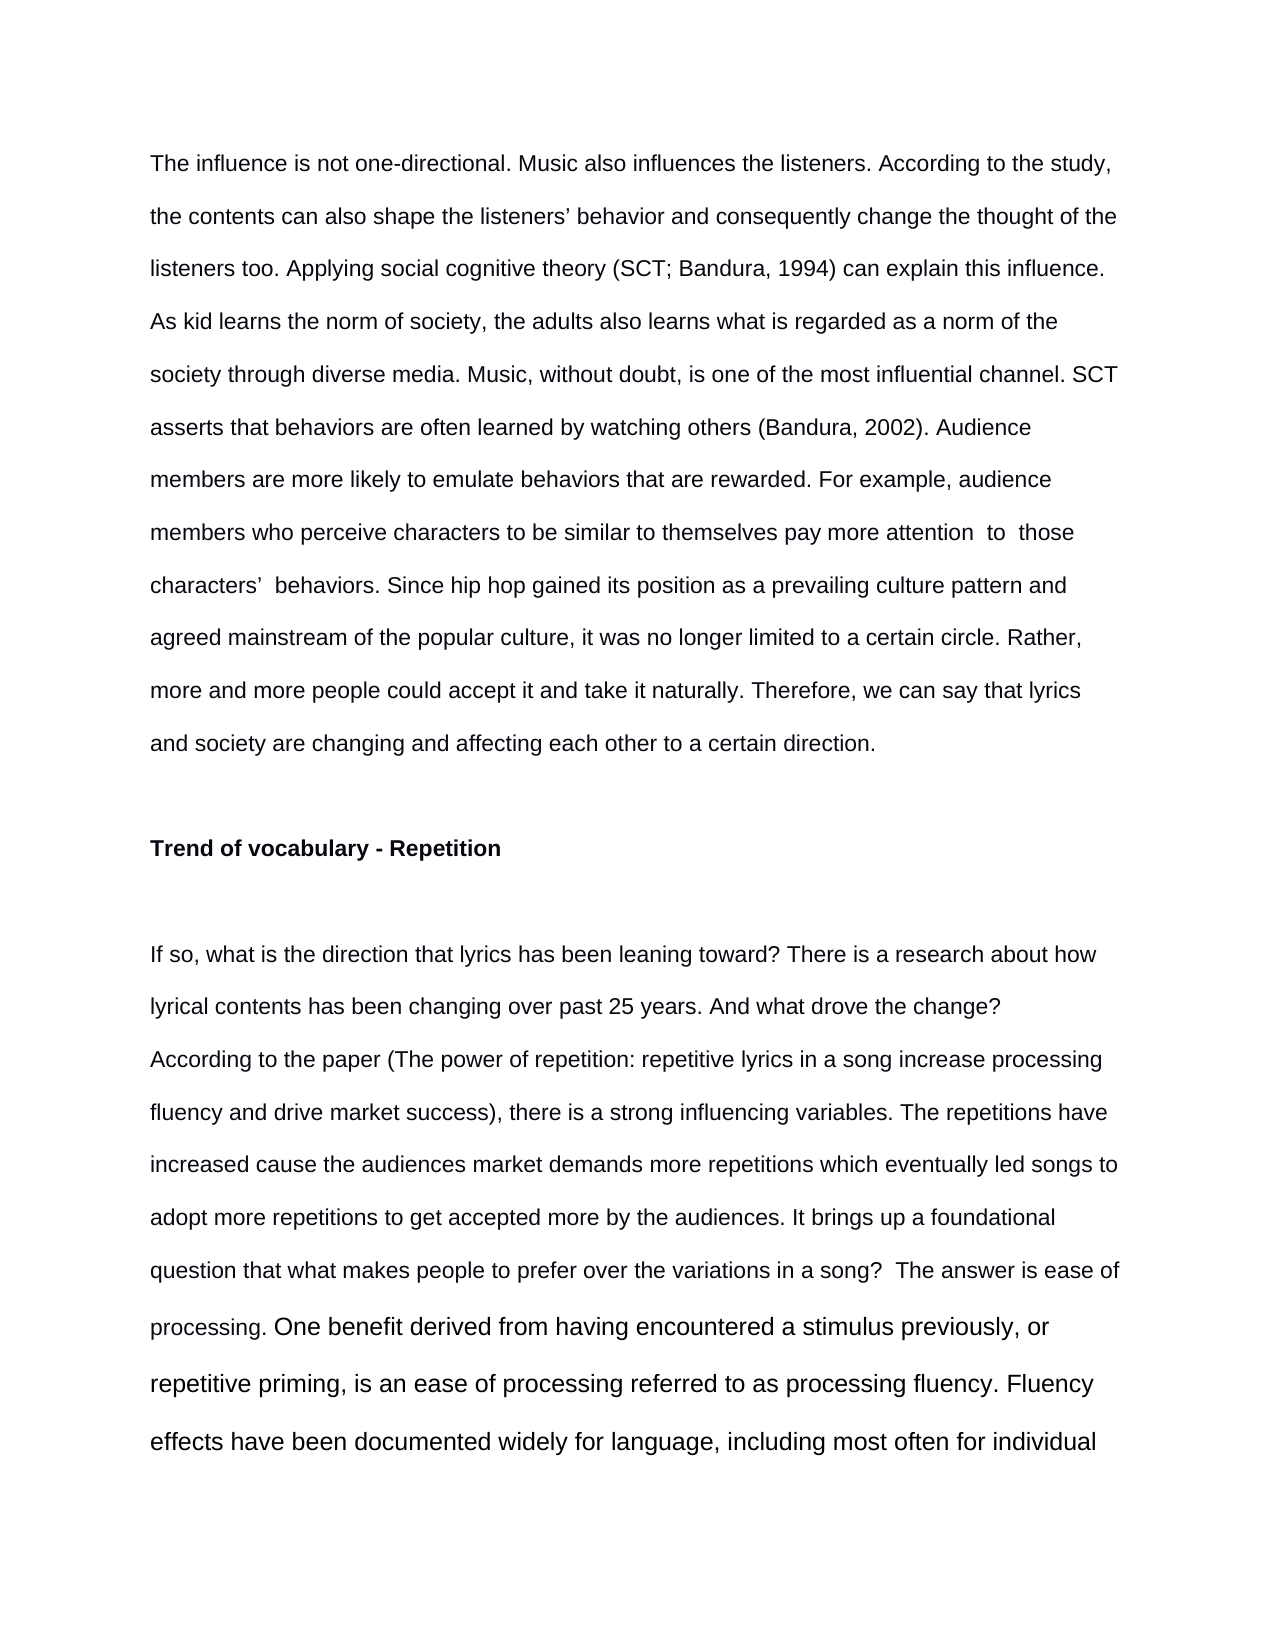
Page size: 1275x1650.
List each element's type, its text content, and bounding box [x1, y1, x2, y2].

text Trend of vocabulary - Repetition [150, 835, 1125, 862]
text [150, 1099, 1125, 1456]
text If so, what is the direction that lyrics has been leaning toward? There is a research about how lyrical contents has been changing over past 25 years. And what drove the change? [150, 941, 1125, 1020]
text According to the paper (The power of repetition: repetitive lyrics in a song increase processing [150, 1046, 1125, 1072]
text The influence is not one-directional. Music also influences the listeners. According to the study, the contents can also shape the listeners’ behavior and consequently change the thought of the listeners too. Applying social cognitive theory (SCT; Bandura, 1994) can explain this influence. As kid learns the norm of society, the adults also learns what is regarded as a norm of the society through diverse media. Music, without doubt, is one of the most influential channel. SCT asserts that behaviors are often learned by watching others (Bandura, 2002). Audience members are more likely to emulate behaviors that are rewarded. For example, audience members who perceive characters to be similar to themselves pay more attention to those characters’ behaviors. Since hip hop gained its position as a prevailing culture pattern and agreed mainstream of the popular culture, it was no longer limited to a certain circle. Rather, more and more people could accept it and take it naturally. Therefore, we can say that lyrics and society are changing and affecting each other to a certain direction. [150, 150, 1125, 756]
